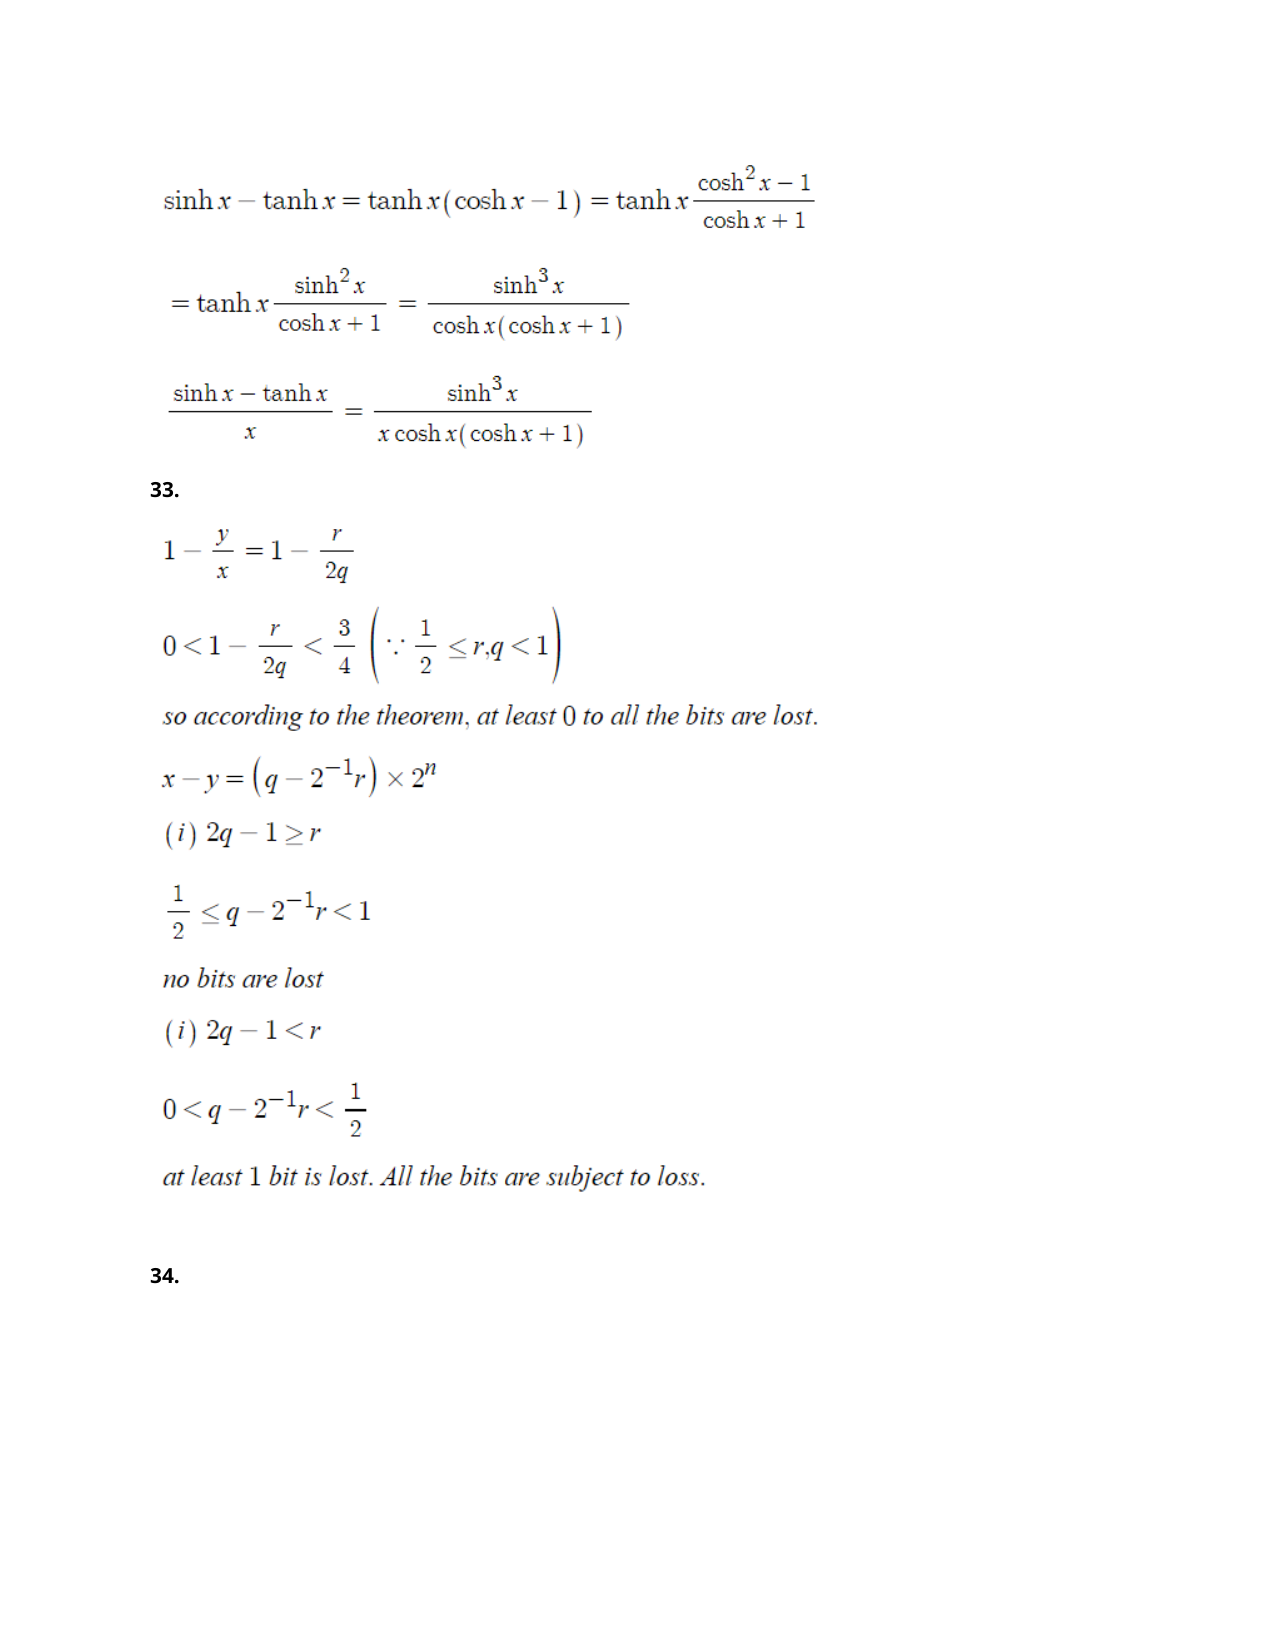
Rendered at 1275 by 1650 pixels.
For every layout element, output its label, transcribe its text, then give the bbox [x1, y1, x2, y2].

text 33. [150, 476, 1125, 504]
text 34. [150, 1262, 1125, 1290]
